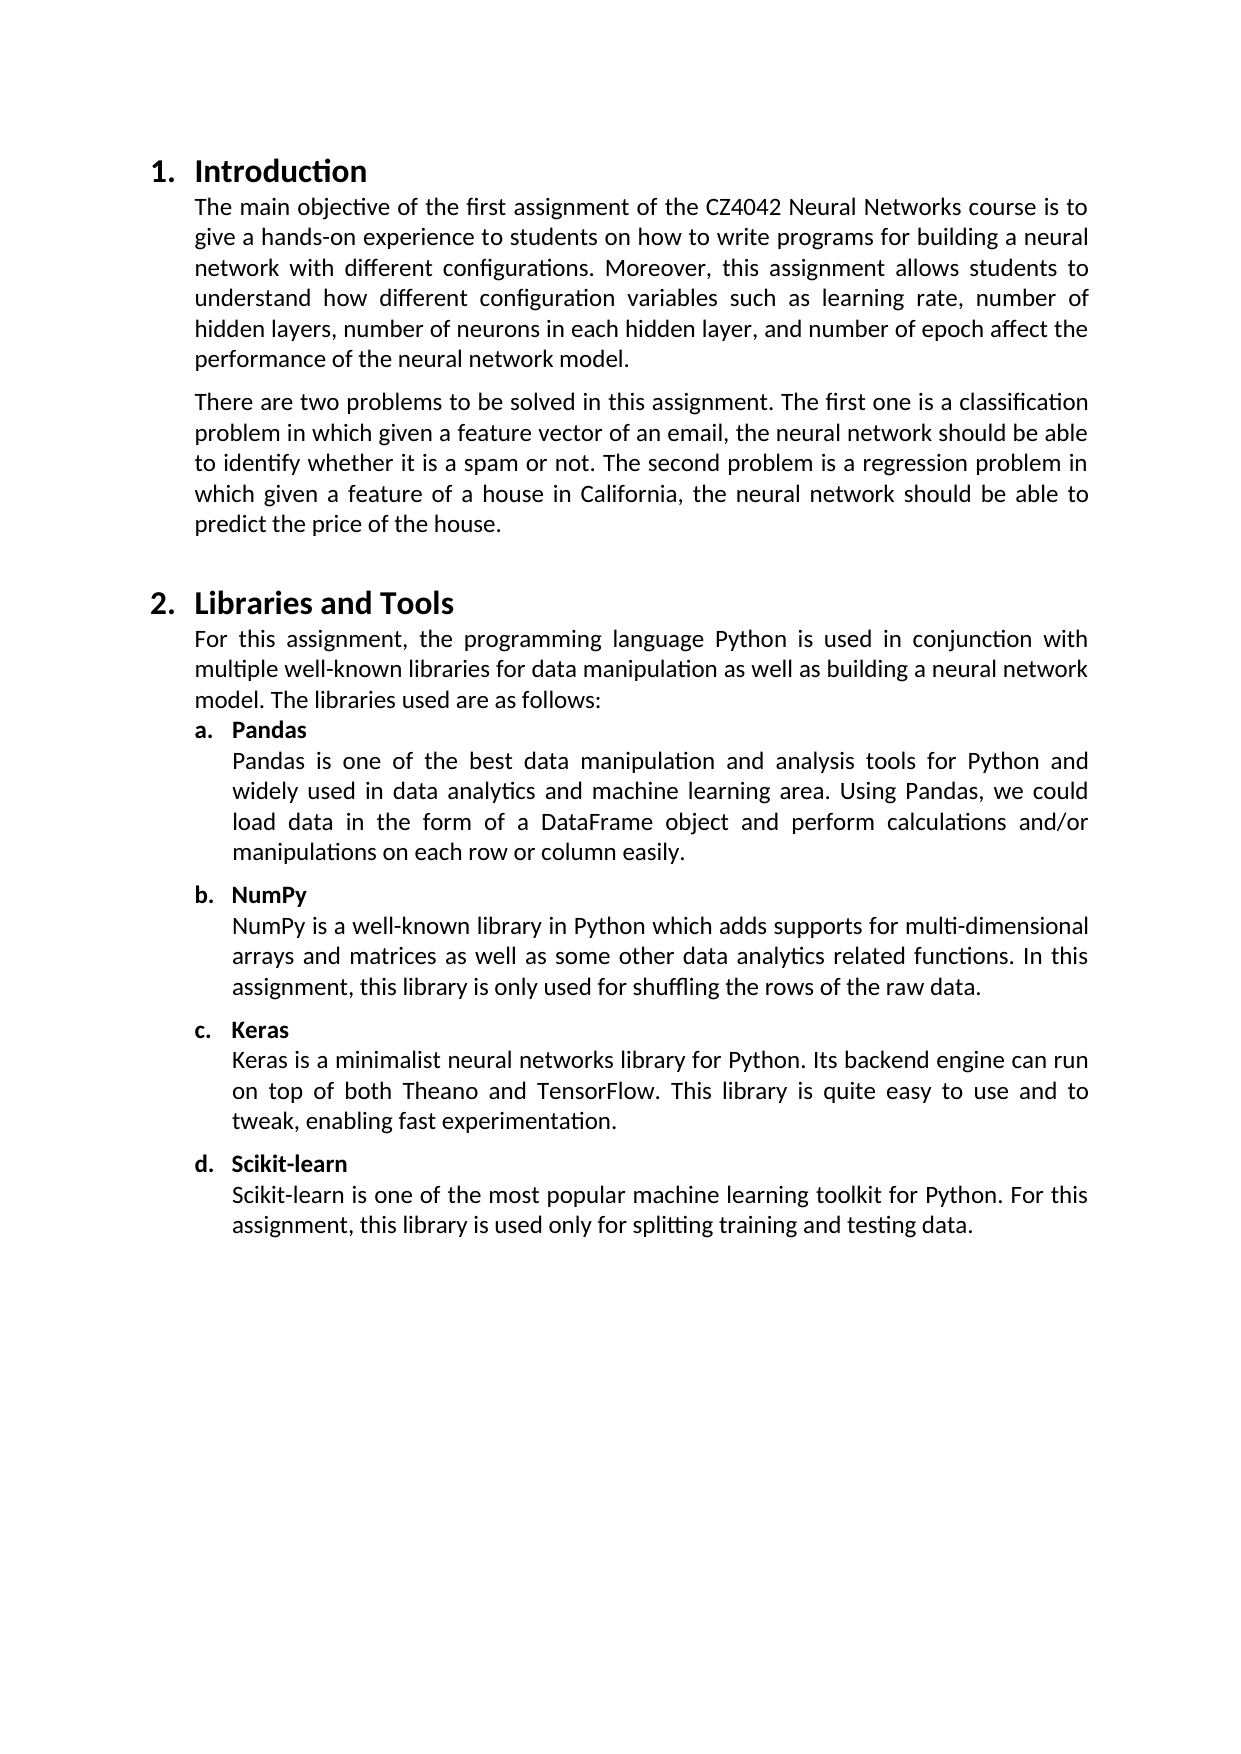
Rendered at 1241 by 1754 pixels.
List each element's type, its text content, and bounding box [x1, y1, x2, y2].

list NumPy [194, 879, 1090, 910]
list Libraries and Tools [150, 582, 1090, 623]
text There are two problems to be solved in this assignment. The first one is a classification problem in which given a feature vector of an email, the neural network should be able to identify whether it is a spam or not. The second problem is a regression problem in which given a feature of a house in California, the neural network should be able to predict the price of the house. [194, 386, 1090, 539]
list Scikit-learn [194, 1148, 1090, 1179]
list For this assignment, the programming language Python is used in conjunction with multiple well-known libraries for data manipulation as well as building a neural network model. The libraries used are as follows: [194, 623, 1090, 714]
text Keras is a minimalist neural networks library for Python. Its backend engine can run on top of both Theano and TensorFlow. This library is quite easy to use and to tweak, enabling fast experimentation. [232, 1044, 1090, 1136]
list Keras [194, 1014, 1090, 1044]
list Pandas is one of the best data manipulation and analysis tools for Python and widely used in data analytics and machine learning area. Using Pandas, we could load data in the form of a DataFrame object and perform calculations and/or manipulations on each row or column easily. [232, 745, 1090, 867]
list NumPy is a well-known library in Python which adds supports for multi-dimensional arrays and matrices as well as some other data analytics related functions. In this assignment, this library is only used for shuffling the rows of the raw data. [232, 910, 1090, 1001]
text The main objective of the first assignment of the CZ4042 Neural Networks course is to give a hands-on experience to students on how to write programs for building a neural network with different configurations. Moreover, this assignment allows students to understand how different configuration variables such as learning rate, number of hidden layers, number of neurons in each hidden layer, and number of epoch affect the performance of the neural network model. [194, 191, 1090, 374]
text Scikit-learn is one of the most popular machine learning toolkit for Python. For this assignment, this library is used only for splitting training and testing data. [232, 1179, 1090, 1240]
list Pandas [194, 714, 1090, 745]
list Introduction [150, 150, 1090, 191]
